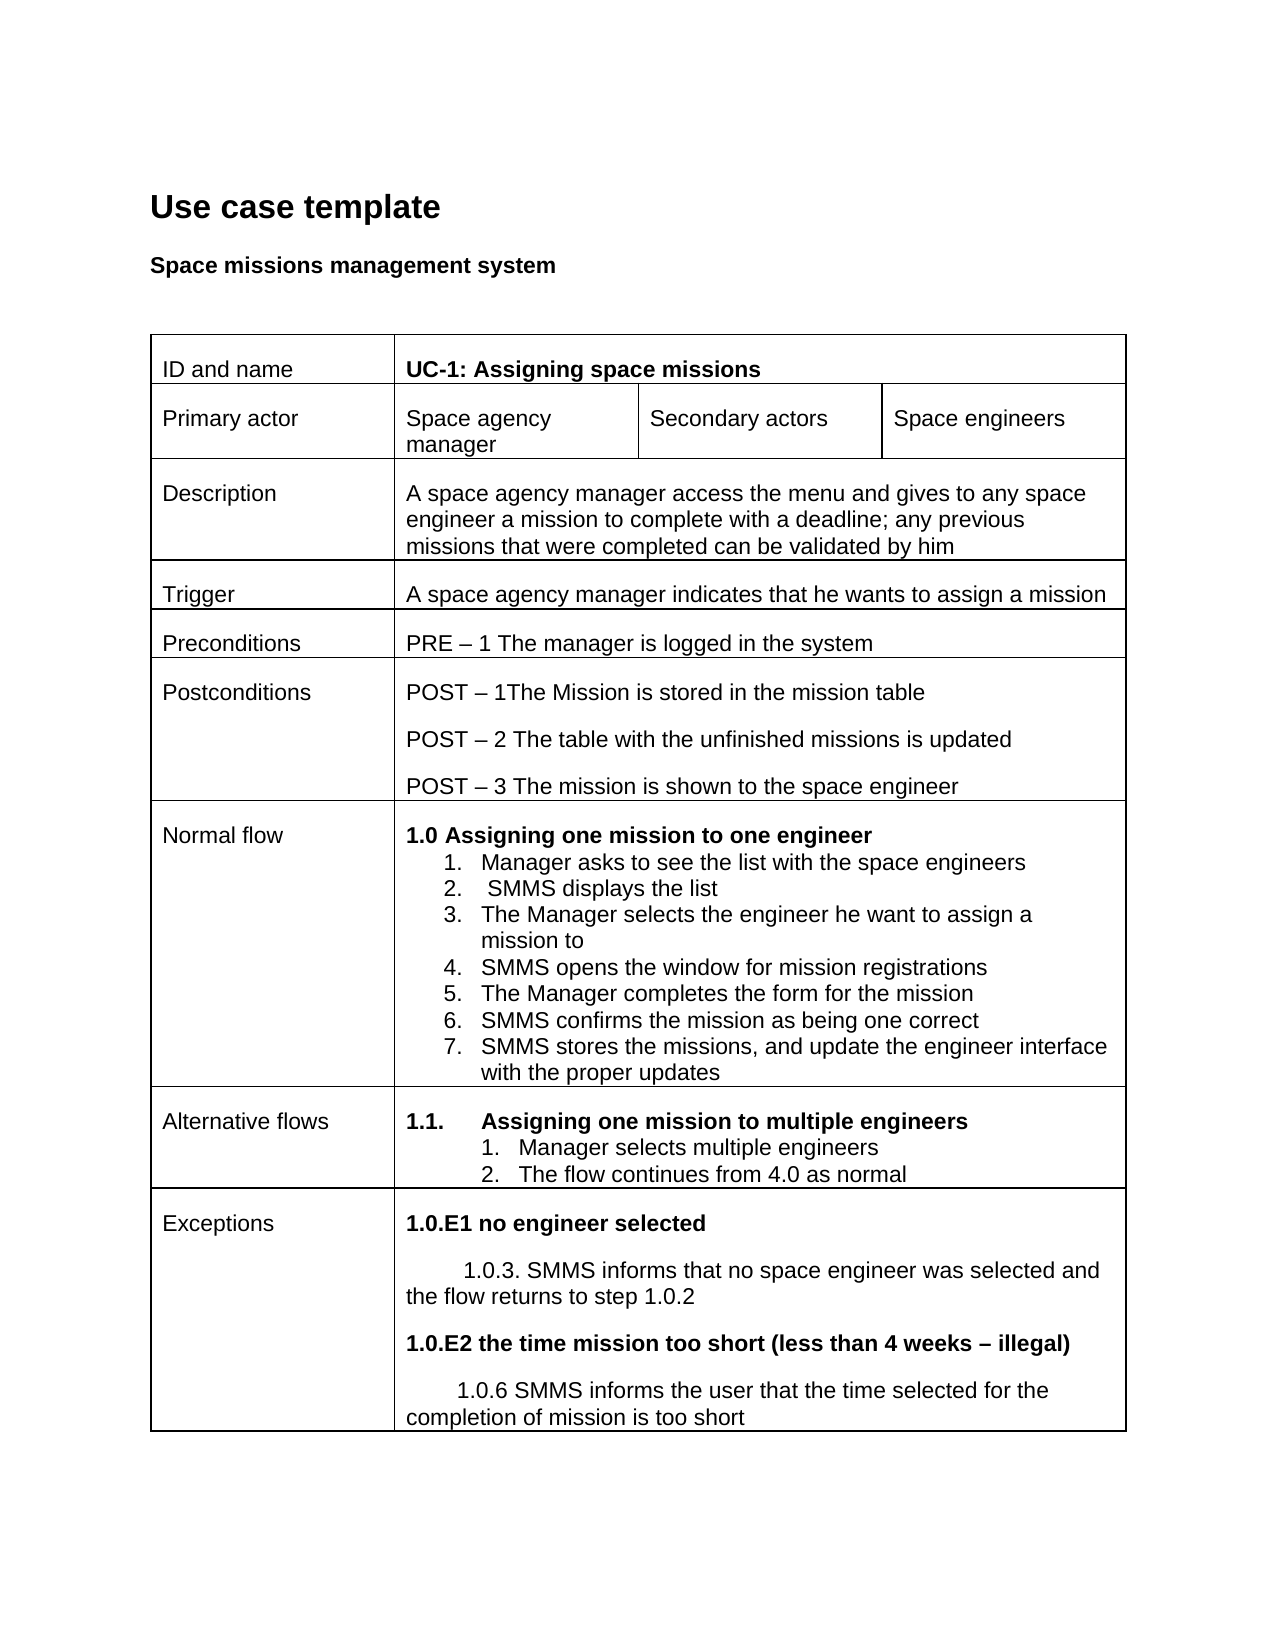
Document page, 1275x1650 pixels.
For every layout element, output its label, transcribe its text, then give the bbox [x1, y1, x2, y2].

table_cell Alternative flows [152, 1087, 394, 1187]
table_cell Space engineers [883, 384, 1125, 458]
table_cell Assigning one mission to one engineer Manager asks to see the list with the space engineers SMMS displays the list The Manager selects the engineer he want to assign a mission to SMMS opens the window for mission registrations The Manager completes the form for the mission SMMS confirms the mission as being one correct SMMS stores the missions, and update the engineer interface with the proper updates [395, 801, 1125, 1086]
table_cell A space agency manager access the menu and gives to any space engineer a mission to complete with a deadline; any previous missions that were completed can be validated by him [395, 459, 1125, 559]
table_cell Preconditions [152, 610, 394, 657]
table_cell Postconditions [152, 658, 394, 800]
table_cell Space agency manager [395, 384, 638, 458]
table_cell Secondary actors [639, 384, 881, 458]
table_cell Description [152, 459, 394, 559]
table_cell PRE – 1 The manager is logged in the system [395, 610, 1125, 657]
table_cell Primary actor [152, 384, 394, 458]
text Space missions management system [150, 252, 1125, 279]
subtitle Use case template [150, 187, 1125, 226]
table_header ID and name [152, 335, 394, 382]
table_header UC-1: Assigning space missions [395, 335, 1125, 382]
table_cell A space agency manager indicates that he wants to assign a mission [395, 561, 1125, 608]
table_cell POST – 1The Mission is stored in the mission table POST – 2 The table with the unfinished missions is updated POST – 3 The mission is shown to the space engineer [395, 658, 1125, 800]
table_cell Exceptions [152, 1189, 394, 1430]
table_cell Normal flow [152, 801, 394, 1086]
table_cell 1.0.E1 no engineer selected 1.0.3. SMMS informs that no space engineer was selected and the flow returns to step 1.0.2 1.0.E2 the time mission too short (less than 4 weeks – illegal) 1.0.6 SMMS informs the user that the time selected for the completion of mission is too short [395, 1189, 1125, 1430]
table_cell Assigning one mission to multiple engineers Manager selects multiple engineers The flow continues from 4.0 as normal [395, 1087, 1125, 1187]
table_cell Trigger [152, 561, 394, 608]
